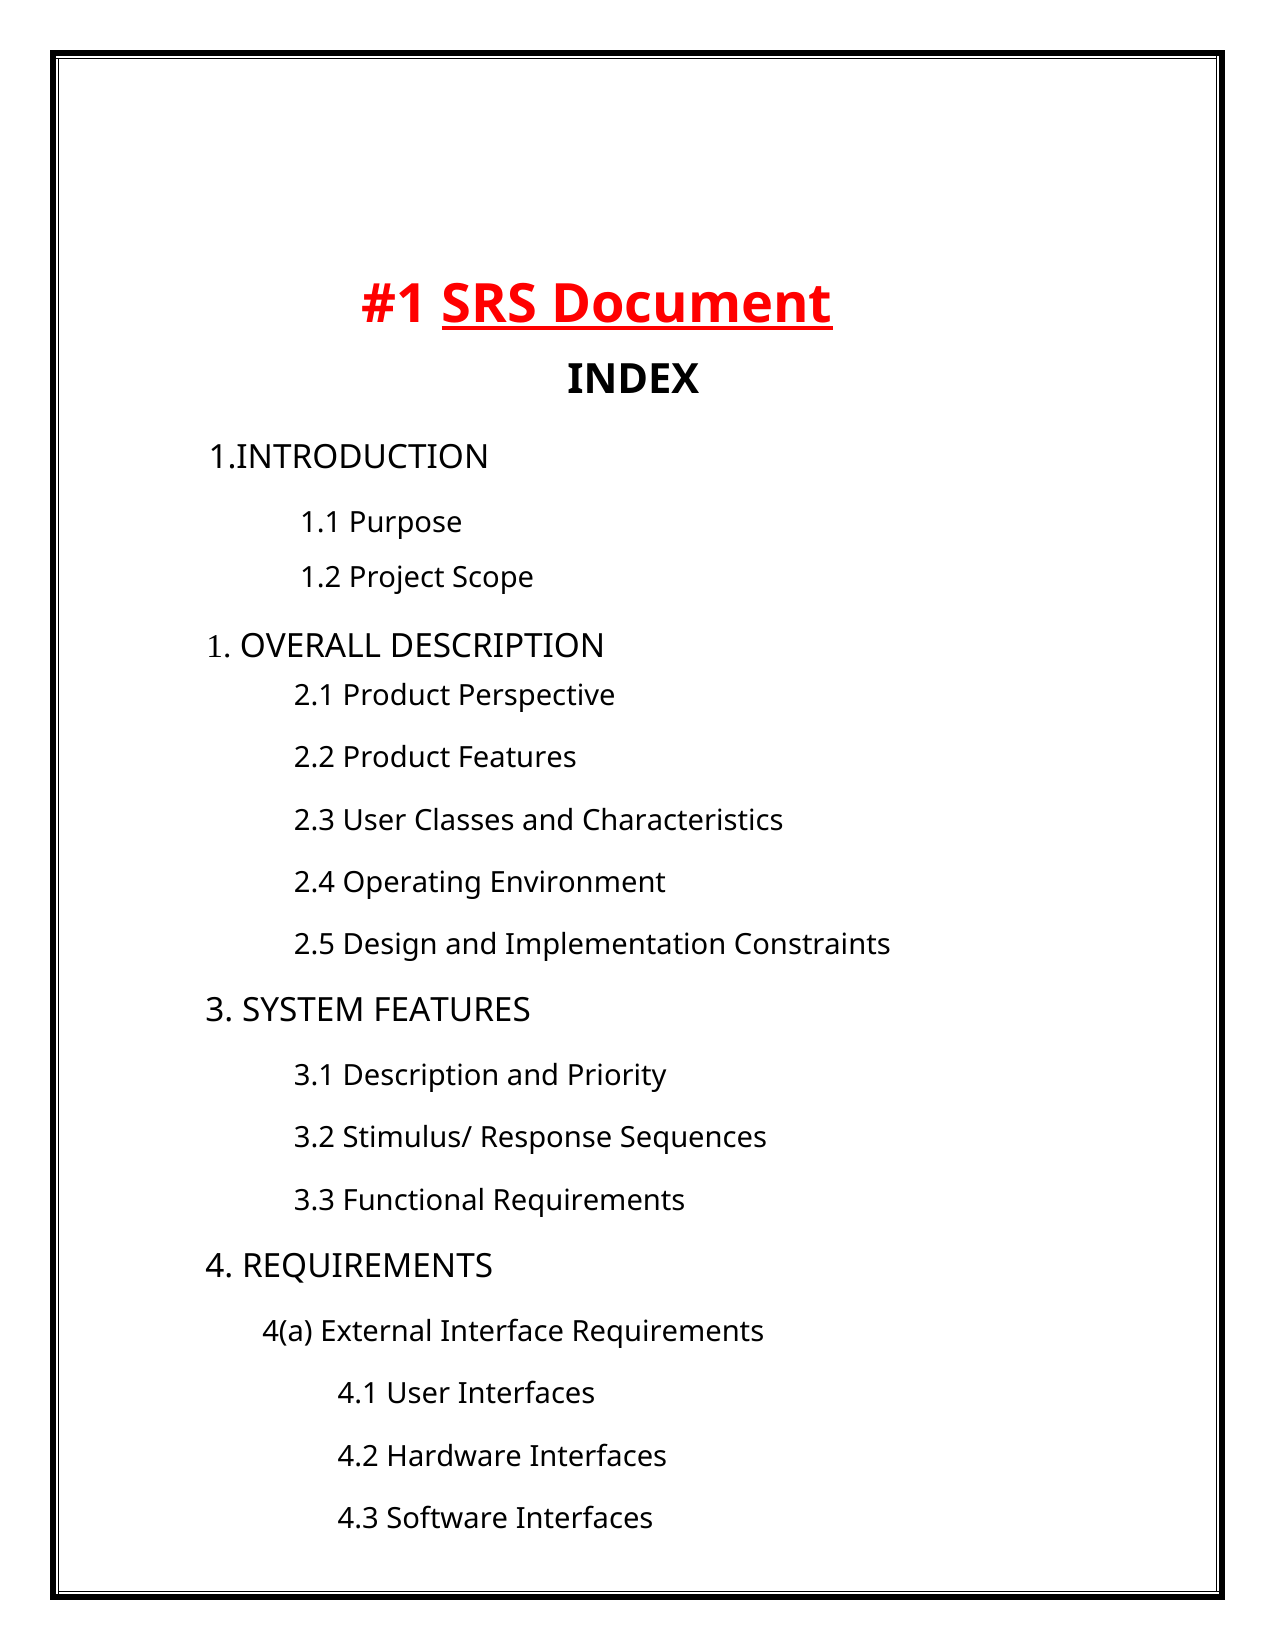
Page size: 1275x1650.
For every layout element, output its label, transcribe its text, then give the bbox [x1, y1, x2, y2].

text 3.3 Functional Requirements [250, 1179, 1200, 1219]
text 4. REQUIREMENTS [119, 1241, 1200, 1287]
list #1 SRS Document [150, 264, 1200, 338]
text 2.4 Operating Environment [250, 861, 1200, 901]
text 3.2 Stimulus/ Response Sequences [250, 1117, 1200, 1156]
text 2.5 Design and Implementation Constraints [250, 923, 1200, 963]
text 4.3 Software Interfaces [294, 1497, 1200, 1537]
text 1.1 Purpose [225, 501, 1200, 541]
text 1.2 Project Scope [225, 557, 1200, 596]
text 3. SYSTEM FEATURES [119, 986, 1200, 1031]
text 3.1 Description and Priority [250, 1054, 1200, 1094]
text 1.INTRODUCTION [75, 432, 1200, 478]
text 4.1 User Interfaces [294, 1372, 1200, 1412]
text 2.3 User Classes and Characteristics [250, 799, 1200, 838]
text 2.1 Product Perspective [250, 674, 1200, 714]
text 2.2 Product Features [250, 736, 1200, 776]
list OVERALL DESCRIPTION [162, 622, 1200, 667]
text 4(a) External Interface Requirements [119, 1310, 1200, 1350]
list INDEX [150, 349, 1200, 406]
text 4.2 Hardware Interfaces [294, 1435, 1200, 1474]
